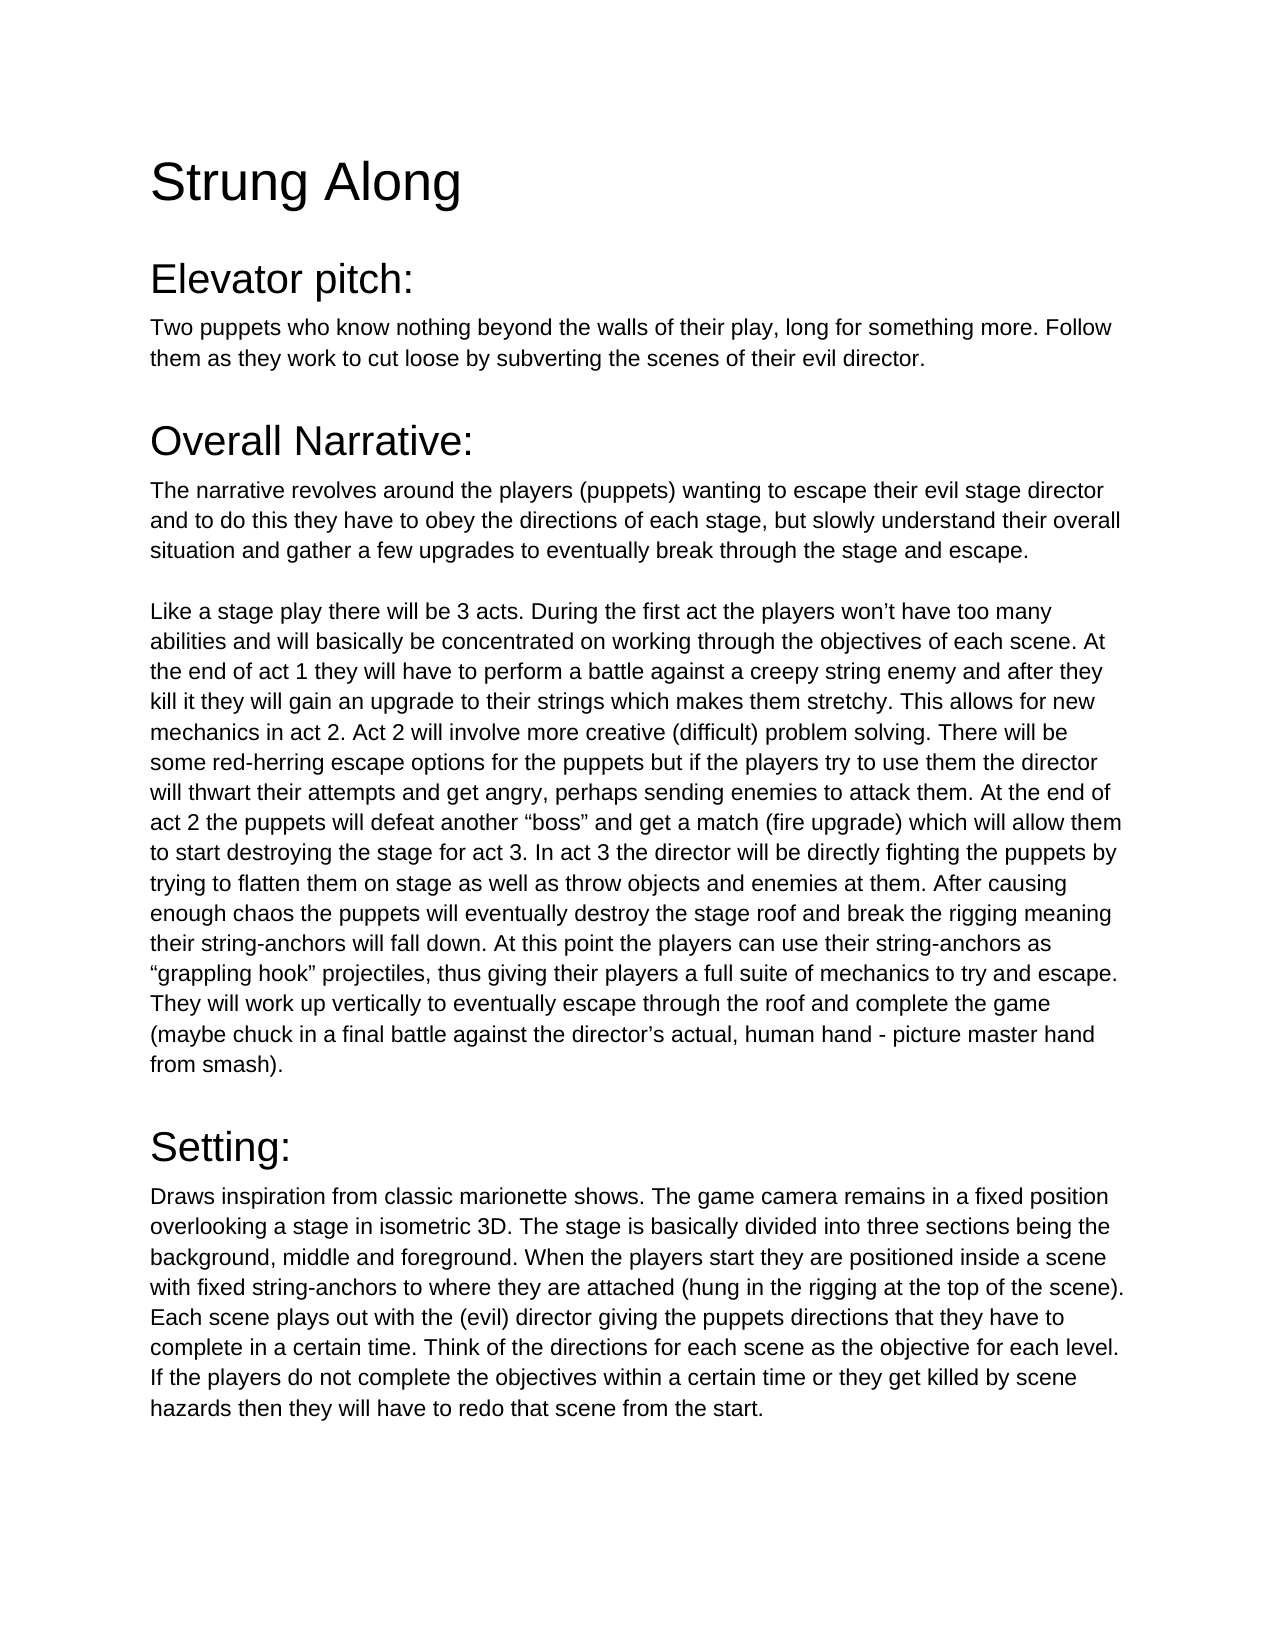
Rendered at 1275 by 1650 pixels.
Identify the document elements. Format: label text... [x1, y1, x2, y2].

subtitle Overall Narrative: [150, 416, 1125, 464]
subtitle Setting: [150, 1123, 1125, 1171]
text Like a stage play there will be 3 acts. During the first act the players won’t have too many abilities and will basically be concentrated on working through the objectives of each scene. At the end of act 1 they will have to perform a battle against a creepy string enemy and after they kill it they will gain an upgrade to their strings which makes them stretchy. This allows for new mechanics in act 2. Act 2 will involve more creative (difficult) problem solving. There will be some red-herring escape options for the puppets but if the players try to use them the director will thwart their attempts and get angry, perhaps sending enemies to attack them. At the end of act 2 the puppets will defeat another “boss” and get a match (fire upgrade) which will allow them to start destroying the stage for act 3. In act 3 the director will be directly fighting the puppets by trying to flatten them on stage as well as throw objects and enemies at them. After causing enough chaos the puppets will eventually destroy the stage roof and break the rigging meaning their string-anchors will fall down. At this point the players can use their string-anchors as “grappling hook” projectiles, thus giving their players a full suite of mechanics to try and escape. They will work up vertically to eventually escape through the roof and complete the game (maybe chuck in a final battle against the director’s actual, human hand - picture master hand from smash). [150, 567, 1125, 1077]
subtitle Elevator pitch: [150, 254, 1125, 302]
text Draws inspiration from classic marionette shows. The game camera remains in a fixed position overlooking a stage in isometric 3D. The stage is basically divided into three sections being the background, middle and foreground. When the players start they are positioned inside a scene with fixed string-anchors to where they are attached (hung in the rigging at the top of the scene). Each scene plays out with the (evil) director giving the puppets directions that they have to complete in a certain time. Think of the directions for each scene as the objective for each level. If the players do not complete the objectives within a certain time or they get killed by scene hazards then they will have to redo that scene from the start. [150, 1183, 1125, 1421]
text The narrative revolves around the players (puppets) wanting to escape their evil stage director and to do this they have to obey the directions of each stage, but slowly understand their overall situation and gather a few upgrades to eventually break through the stage and escape. [150, 477, 1125, 564]
text Two puppets who know nothing beyond the walls of their play, long for something more. Follow them as they work to cut loose by subverting the scenes of their evil director. [150, 314, 1125, 371]
title Strung Along [150, 150, 1125, 212]
